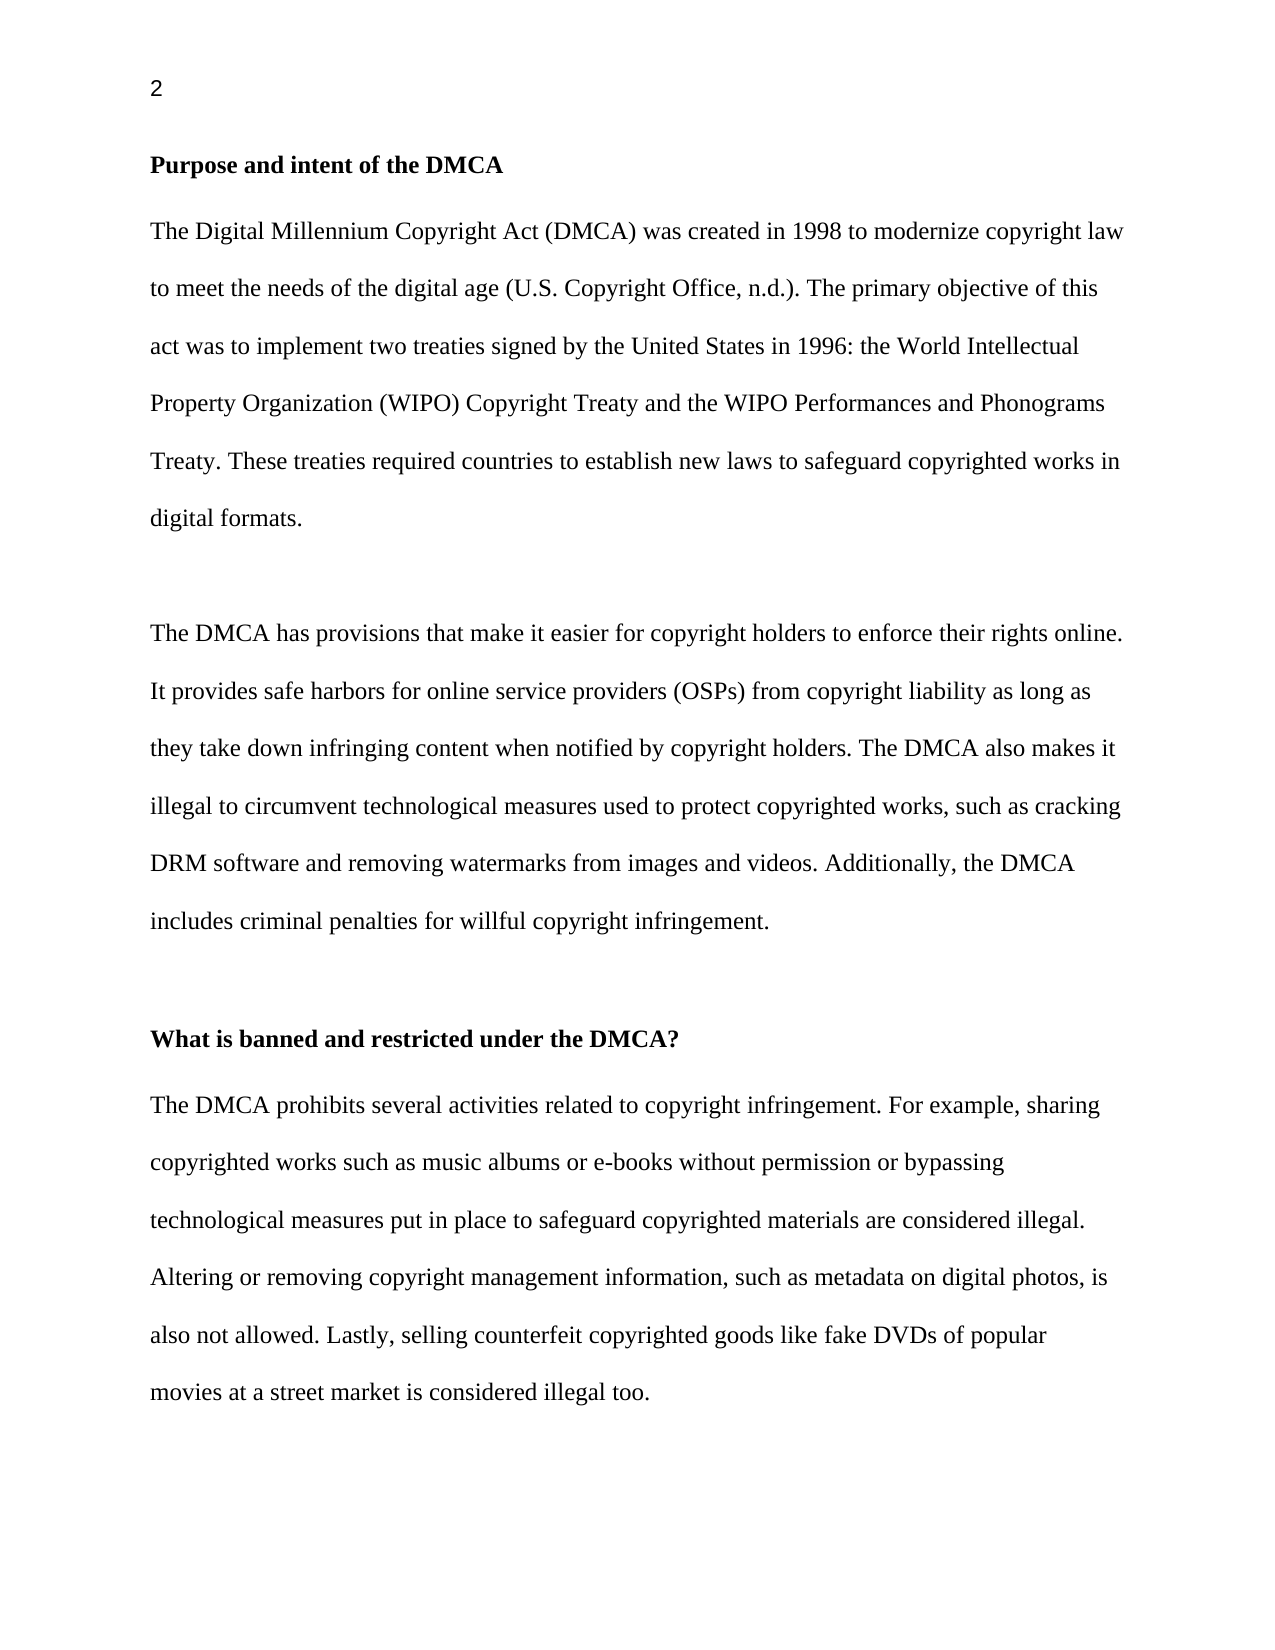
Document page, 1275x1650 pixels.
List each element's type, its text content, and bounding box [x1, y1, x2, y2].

text The DMCA prohibits several activities related to copyright infringement. For example, sharing copyrighted works such as music albums or e-books without permission or bypassing technological measures put in place to safeguard copyrighted materials are considered illegal. Altering or removing copyright management information, such as metadata on digital photos, is also not allowed. Lastly, selling counterfeit copyrighted goods like fake DVDs of popular movies at a street market is considered illegal too. [150, 1090, 1125, 1406]
text The Digital Millennium Copyright Act (DMCA) was created in 1998 to modernize copyright law to meet the needs of the digital age (U.S. Copyright Office, n.d.). The primary objective of this act was to implement two treaties signed by the United States in 1996: the World Intellectual Property Organization (WIPO) Copyright Treaty and the WIPO Performances and Phonograms Treaty. These treaties required countries to establish new laws to safeguard copyrighted works in digital formats. [150, 216, 1125, 532]
text The DMCA has provisions that make it easier for copyright holders to enforce their rights online. It provides safe harbors for online service providers (OSPs) from copyright liability as long as they take down infringing content when notified by copyright holders. The DMCA also makes it illegal to circumvent technological measures used to protect copyrighted works, such as cracking DRM software and removing watermarks from images and videos. Additionally, the DMCA includes criminal penalties for willful copyright infringement. [150, 618, 1125, 935]
text Purpose and intent of the DMCA [150, 150, 1125, 179]
text What is banned and restricted under the DMCA? [150, 1024, 1125, 1053]
